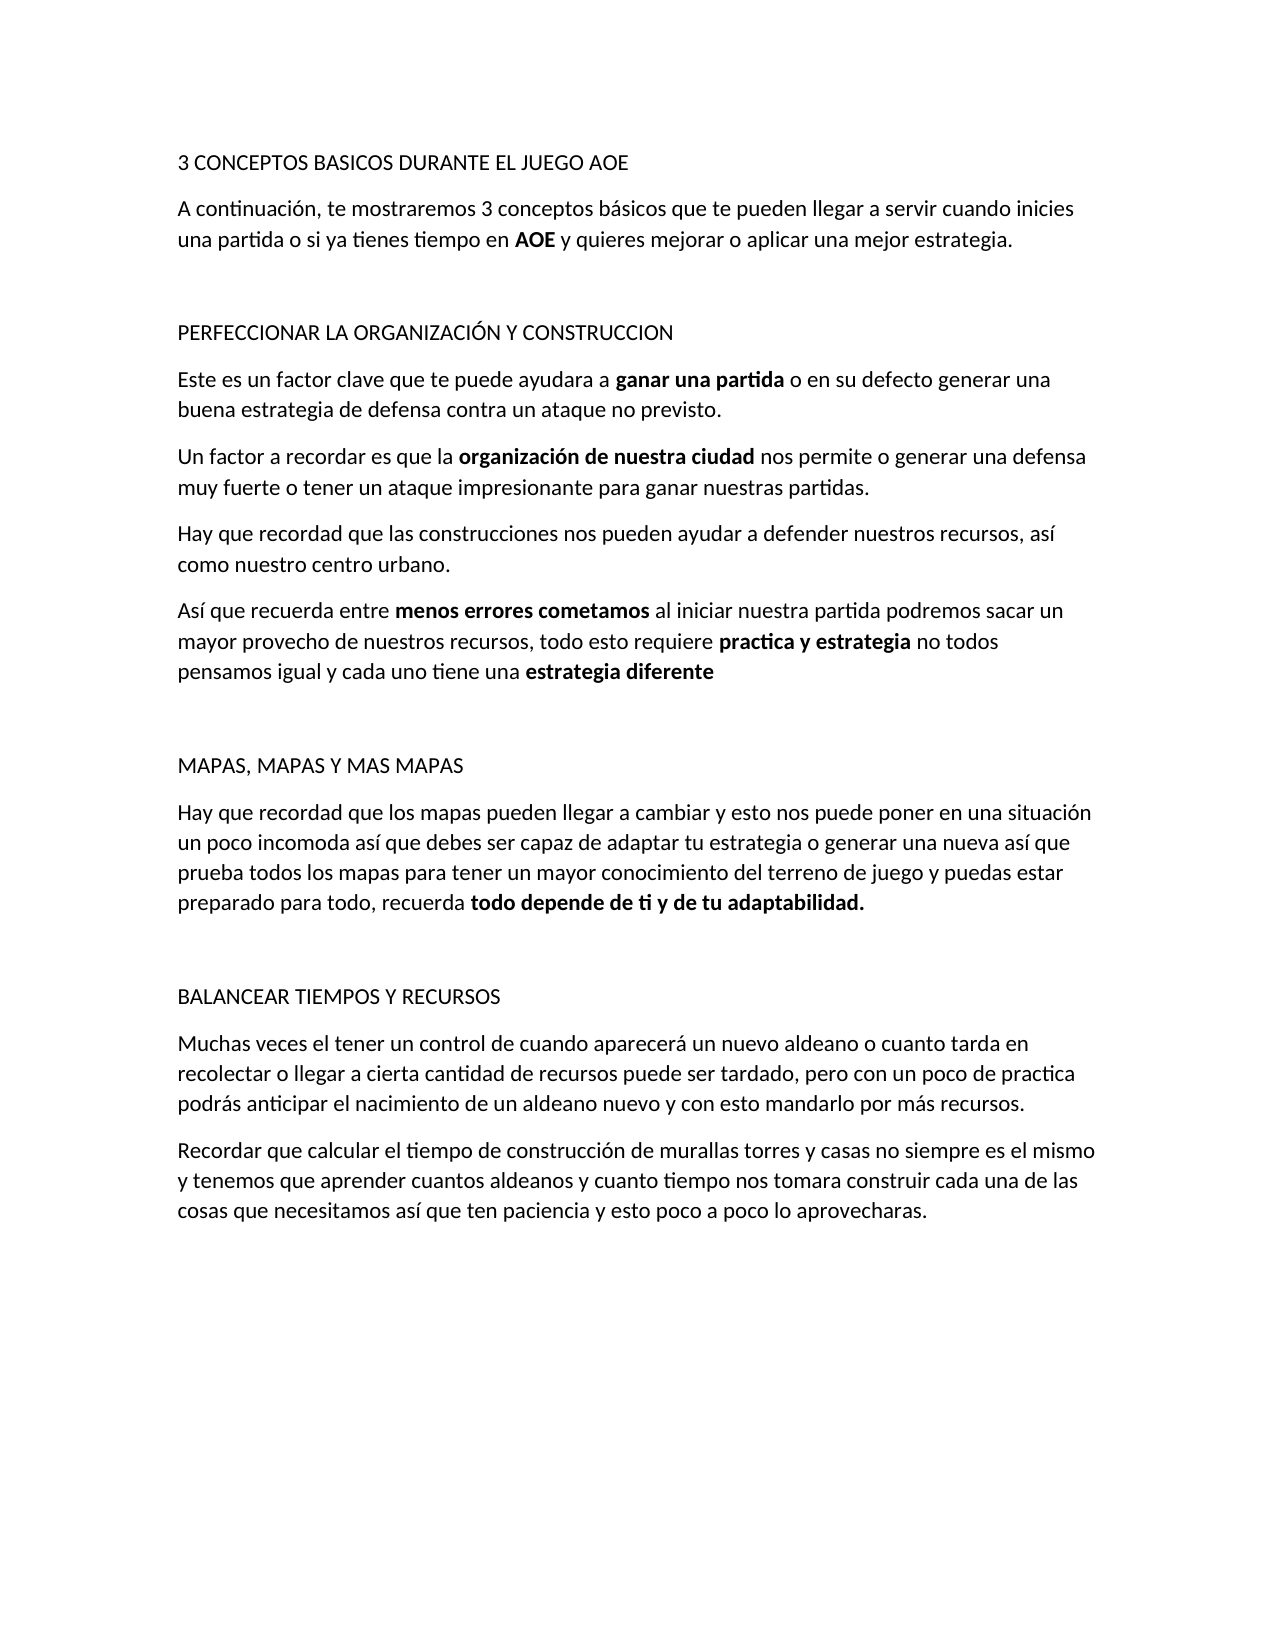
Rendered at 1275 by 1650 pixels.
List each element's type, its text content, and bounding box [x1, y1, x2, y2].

text BALANCEAR TIEMPOS Y RECURSOS [177, 982, 1098, 1010]
text PERFECCIONAR LA ORGANIZACIÓN Y CONSTRUCCION [177, 318, 1098, 346]
text A continuación, te mostraremos 3 conceptos básicos que te pueden llegar a servir cuando inicies una partida o si ya tienes tiempo en AOE y quieres mejorar o aplicar una mejor estrategia. [177, 194, 1098, 253]
text MAPAS, MAPAS Y MAS MAPAS [177, 751, 1098, 779]
text Un factor a recordar es que la organización de nuestra ciudad nos permite o generar una defensa muy fuerte o tener un ataque impresionante para ganar nuestras partidas. [177, 442, 1098, 501]
text Muchas veces el tener un control de cuando aparecerá un nuevo aldeano o cuanto tarda en recolectar o llegar a cierta cantidad de recursos puede ser tardado, pero con un poco de practica podrás anticipar el nacimiento de un aldeano nuevo y con esto mandarlo por más recursos. [177, 1029, 1098, 1117]
text 3 CONCEPTOS BASICOS DURANTE EL JUEGO AOE [177, 148, 1098, 176]
text Hay que recordad que las construcciones nos pueden ayudar a defender nuestros recursos, así como nuestro centro urbano. [177, 519, 1098, 578]
text Este es un factor clave que te puede ayudara a ganar una partida o en su defecto generar una buena estrategia de defensa contra un ataque no previsto. [177, 365, 1098, 423]
text Recordar que calcular el tiempo de construcción de murallas torres y casas no siempre es el mismo y tenemos que aprender cuantos aldeanos y cuanto tiempo nos tomara construir cada una de las cosas que necesitamos así que ten paciencia y esto poco a poco lo aprovecharas. [177, 1136, 1098, 1224]
text Hay que recordad que los mapas pueden llegar a cambiar y esto nos puede poner en una situación un poco incomoda así que debes ser capaz de adaptar tu estrategia o generar una nueva así que prueba todos los mapas para tener un mayor conocimiento del terreno de juego y puedas estar preparado para todo, recuerda todo depende de ti y de tu adaptabilidad. [177, 798, 1098, 916]
text Así que recuerda entre menos errores cometamos al iniciar nuestra partida podremos sacar un mayor provecho de nuestros recursos, todo esto requiere practica y estrategia no todos pensamos igual y cada uno tiene una estrategia diferente [177, 597, 1098, 685]
